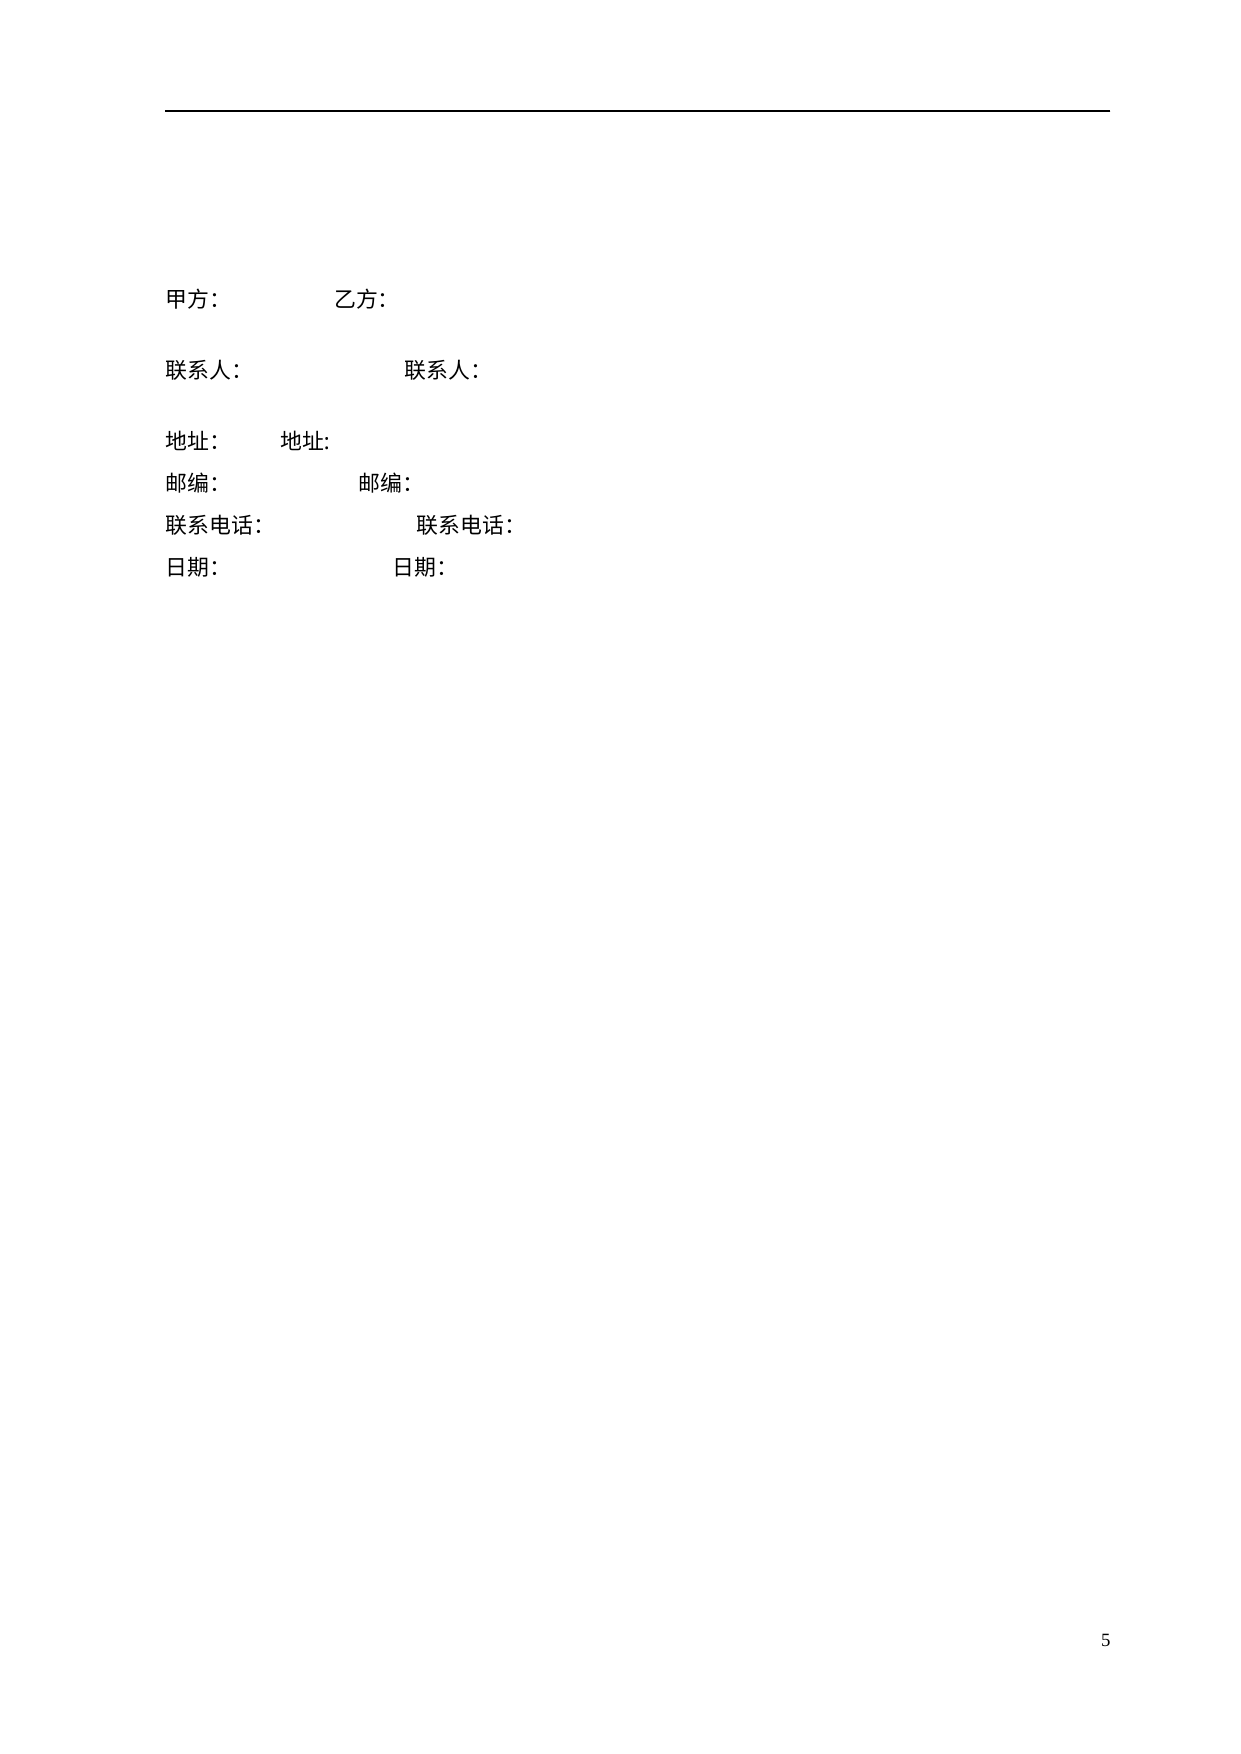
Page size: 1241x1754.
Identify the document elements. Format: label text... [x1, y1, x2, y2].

text 甲方： 乙方： [165, 281, 1110, 314]
text 地址： 地址: [165, 424, 1110, 456]
text 邮编： 邮编： [165, 466, 1110, 498]
text 联系电话： 联系电话： [165, 508, 1110, 540]
text 日期： 日期： [165, 549, 1110, 582]
text 联系人： 联系人： [165, 352, 1110, 385]
